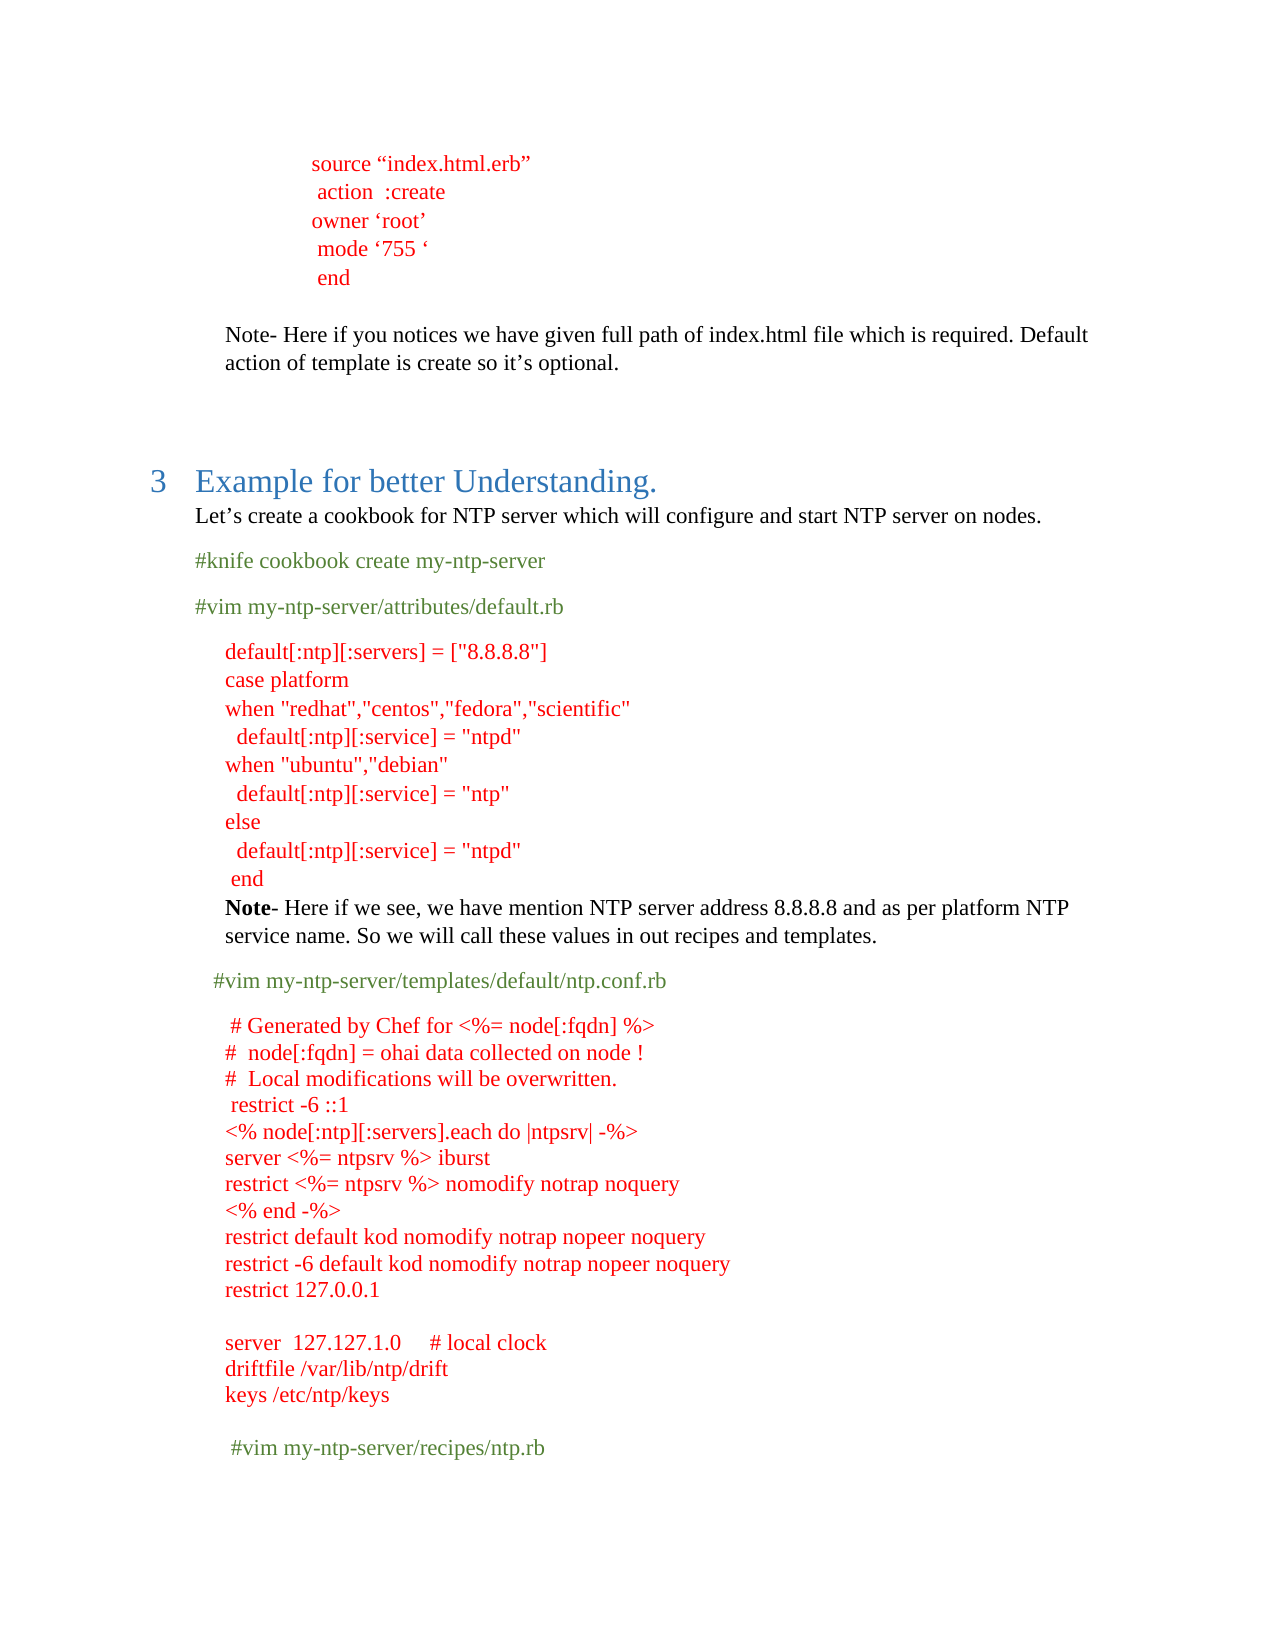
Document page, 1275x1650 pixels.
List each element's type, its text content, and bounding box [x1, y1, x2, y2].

text # Local modifications will be overwritten. [225, 1065, 1125, 1091]
text Note- Here if we see, we have mention NTP server address 8.8.8.8 and as per platform NTP service name. So we will call these values in out recipes and templates. [225, 894, 1125, 948]
text when "ubuntu","debian" [225, 752, 1125, 778]
text case platform [225, 666, 1125, 693]
text <% end -%> [225, 1197, 1125, 1223]
subtitle Example for better Understanding. [150, 461, 1125, 499]
text server <%= ntpsrv %> iburst [150, 1144, 1125, 1171]
text mode ‘755 ‘ [300, 235, 1125, 262]
text #vim my-ntp-server/templates/default/ntp.conf.rb [150, 967, 1125, 994]
text default[:ntp][:service] = "ntpd" [225, 723, 1125, 749]
text when "redhat","centos","fedora","scientific" [225, 695, 1125, 721]
text <% node[:ntp][:servers].each do |ntpsrv| -%> [225, 1118, 1125, 1144]
text Let’s create a cookbook for NTP server which will configure and start NTP server on nodes. [195, 502, 1125, 529]
text default[:ntp][:service] = "ntpd" [225, 837, 1125, 863]
text end [300, 264, 1125, 290]
text action :create [300, 178, 1125, 205]
text else [225, 808, 1125, 835]
text default[:ntp][:servers] = ["8.8.8.8"] [225, 638, 1125, 664]
text driftfile /var/lib/ntp/drift [225, 1355, 1125, 1381]
text #knife cookbook create my-ntp-server [195, 548, 1125, 574]
text restrict <%= ntpsrv %> nomodify notrap noquery [150, 1171, 1125, 1197]
text owner ‘root’ [300, 207, 1125, 233]
text restrict default kod nomodify notrap nopeer noquery [225, 1223, 1125, 1249]
text Note- Here if you notices we have given full path of index.html file which is required. Default action of template is create so it’s optional. [225, 321, 1125, 375]
text restrict -6 ::1 [150, 1091, 1125, 1118]
text # node[:fqdn] = ohai data collected on node ! [150, 1039, 1125, 1065]
text server 127.127.1.0 # local clock [225, 1329, 1125, 1355]
text end [225, 865, 1125, 892]
text keys /etc/ntp/keys [225, 1381, 1125, 1408]
text restrict 127.0.0.1 [150, 1276, 1125, 1302]
text #vim my-ntp-server/recipes/ntp.rb [225, 1434, 1125, 1460]
text # Generated by Chef for <%= node[:fqdn] %> [150, 1012, 1125, 1039]
text source “index.html.erb” [300, 150, 1125, 176]
text default[:ntp][:service] = "ntp" [225, 780, 1125, 806]
text #vim my-ntp-server/attributes/default.rb [195, 593, 1125, 619]
text restrict -6 default kod nomodify notrap nopeer noquery [225, 1249, 1125, 1276]
